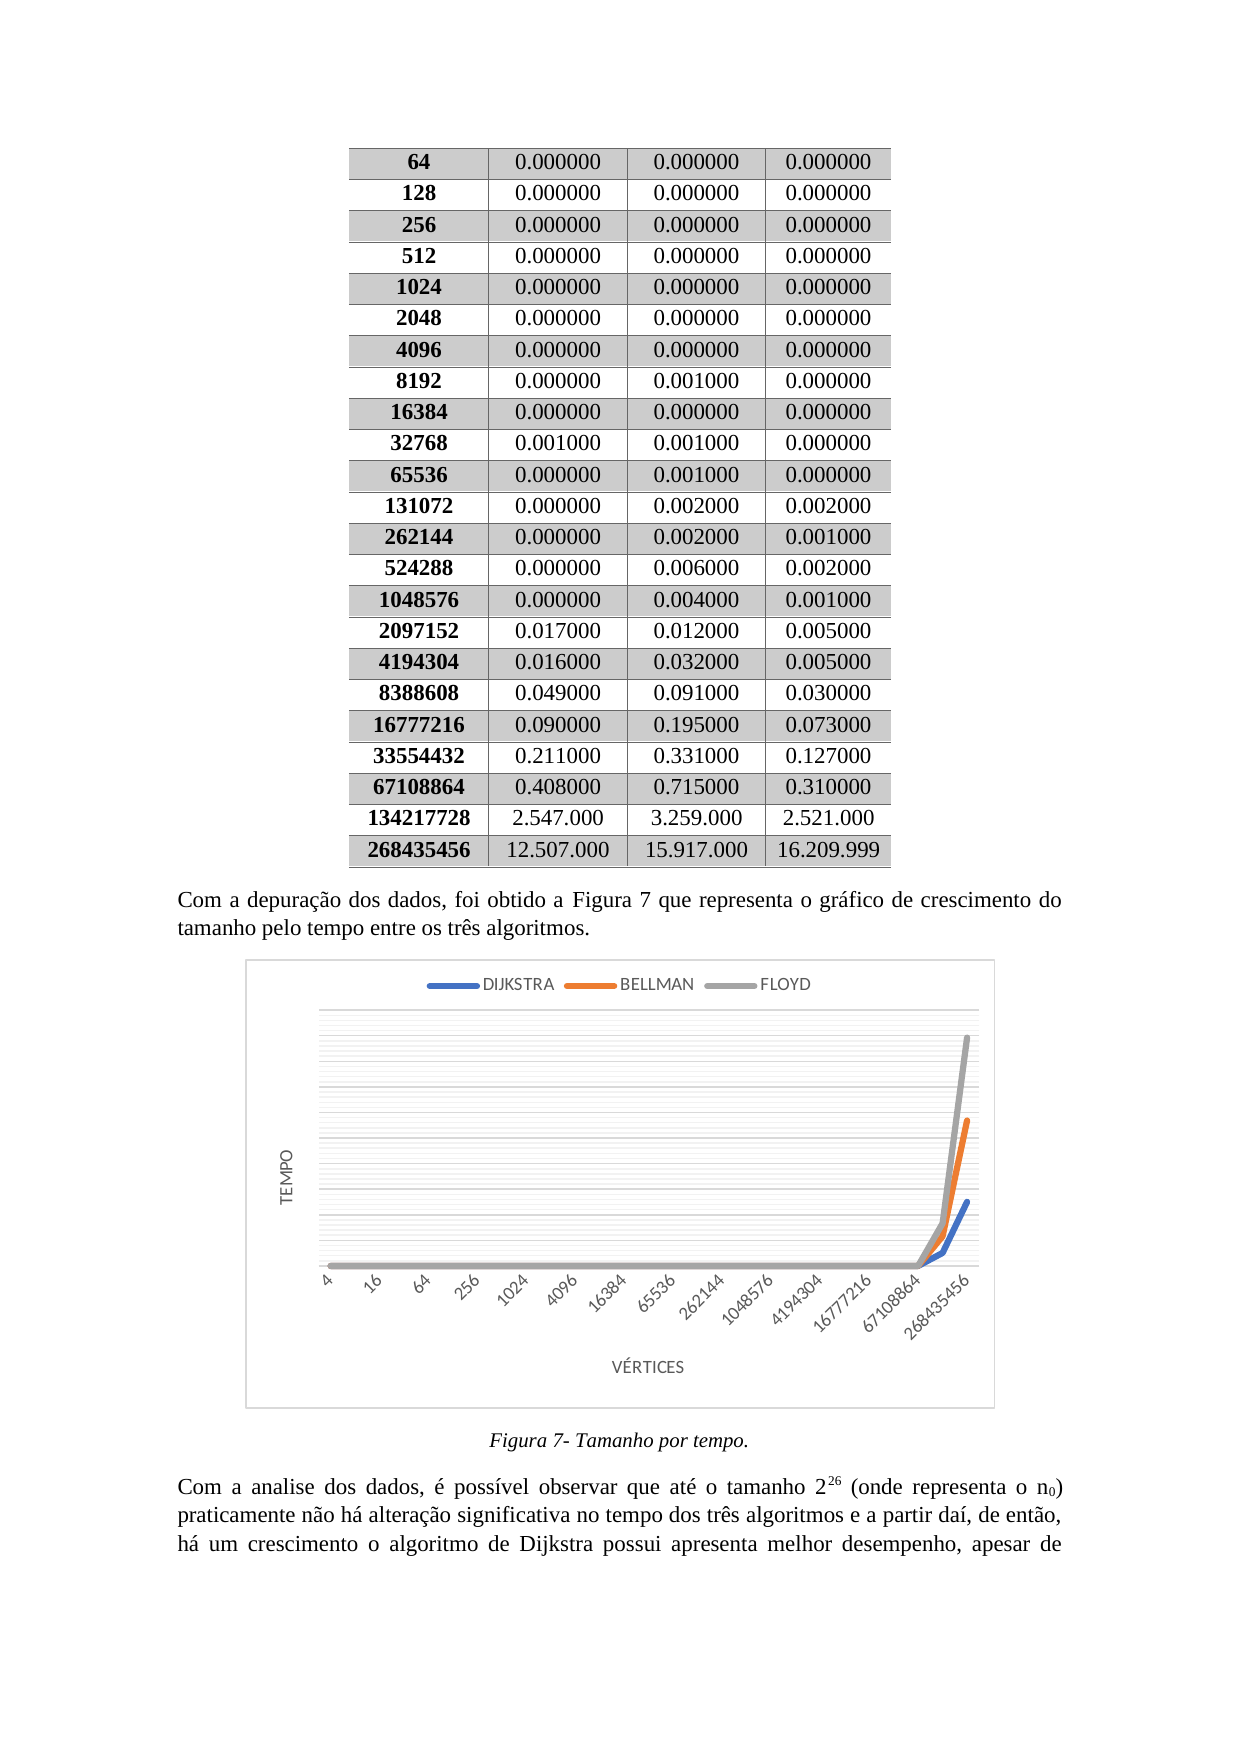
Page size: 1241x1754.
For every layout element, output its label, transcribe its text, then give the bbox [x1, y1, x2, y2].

table_cell 0.005000 [766, 618, 891, 648]
table_cell 16384 [349, 399, 488, 429]
table_cell 2.521.000 [766, 805, 891, 835]
table_cell 0.000000 [628, 336, 765, 366]
table_cell 0.016000 [489, 649, 627, 679]
table_cell 12.507.000 [489, 836, 627, 866]
table_cell 0.004000 [628, 586, 765, 616]
table_cell 4194304 [349, 649, 488, 679]
table_cell 0.001000 [628, 461, 765, 491]
table_cell 0.000000 [628, 399, 765, 429]
table_cell 0.091000 [628, 680, 765, 710]
table_cell 64 [349, 149, 488, 179]
table_cell 0.012000 [628, 618, 765, 648]
table_cell 0.002000 [628, 493, 765, 523]
table_cell 0.000000 [766, 368, 891, 398]
table_cell 0.000000 [628, 305, 765, 335]
table_cell 0.001000 [489, 430, 627, 460]
table_cell 0.000000 [489, 180, 627, 210]
table_cell 256 [349, 211, 488, 241]
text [177, 1473, 1063, 1556]
table_cell 0.000000 [628, 243, 765, 273]
table_cell 0.049000 [489, 680, 627, 710]
table_cell 0.001000 [628, 368, 765, 398]
table_cell 0.000000 [628, 149, 765, 179]
table_cell 0.000000 [766, 336, 891, 366]
table_cell 0.000000 [766, 399, 891, 429]
table_cell 0.000000 [766, 430, 891, 460]
table_cell 33554432 [349, 743, 488, 773]
table_cell 0.000000 [489, 555, 627, 585]
table_cell 4096 [349, 336, 488, 366]
table_cell 0.005000 [766, 649, 891, 679]
table_cell 0.073000 [766, 711, 891, 741]
table_cell 32768 [349, 430, 488, 460]
table_cell 0.000000 [489, 243, 627, 273]
text Com a depuração dos dados, foi obtido a Figura 7 que representa o gráfico de crescimento do tamanho pelo tempo entre os três algoritmos. [177, 886, 1063, 940]
table_cell 1024 [349, 274, 488, 304]
table_cell 0.000000 [766, 211, 891, 241]
table_cell 0.000000 [489, 149, 627, 179]
table_cell 0.000000 [766, 274, 891, 304]
table_cell 0.331000 [628, 743, 765, 773]
table_cell 0.001000 [628, 430, 765, 460]
table_cell 128 [349, 180, 488, 210]
table_cell 0.211000 [489, 743, 627, 773]
table_cell 0.715000 [628, 774, 765, 804]
table_cell 0.000000 [628, 180, 765, 210]
table_cell 65536 [349, 461, 488, 491]
table_cell 1048576 [349, 586, 488, 616]
table_cell 0.000000 [489, 368, 627, 398]
table_cell 0.032000 [628, 649, 765, 679]
table_cell 0.000000 [489, 211, 627, 241]
table_cell 0.090000 [489, 711, 627, 741]
table_cell 2097152 [349, 618, 488, 648]
table_cell 0.000000 [489, 586, 627, 616]
table_cell 0.127000 [766, 743, 891, 773]
table_cell 0.000000 [489, 493, 627, 523]
table_cell 0.000000 [766, 149, 891, 179]
table_cell 524288 [349, 555, 488, 585]
table_cell 0.006000 [628, 555, 765, 585]
table_cell 0.195000 [628, 711, 765, 741]
table_cell 0.310000 [766, 774, 891, 804]
table_cell 0.030000 [766, 680, 891, 710]
table_cell 0.000000 [766, 305, 891, 335]
table_cell 0.000000 [628, 211, 765, 241]
table_cell 67108864 [349, 774, 488, 804]
table_cell 2.547.000 [489, 805, 627, 835]
table_cell 262144 [349, 524, 488, 554]
table_cell 8388608 [349, 680, 488, 710]
table_cell 0.000000 [489, 524, 627, 554]
table_cell 15.917.000 [628, 836, 765, 866]
table_cell 134217728 [349, 805, 488, 835]
table_cell 131072 [349, 493, 488, 523]
table_cell 0.000000 [489, 274, 627, 304]
table_cell 0.000000 [489, 399, 627, 429]
table_cell 0.002000 [766, 555, 891, 585]
table_cell 268435456 [349, 836, 488, 866]
table_cell 0.001000 [766, 586, 891, 616]
table_cell 3.259.000 [628, 805, 765, 835]
table_cell 0.408000 [489, 774, 627, 804]
table_cell 512 [349, 243, 488, 273]
table_cell 0.002000 [628, 524, 765, 554]
table_cell 0.000000 [766, 243, 891, 273]
table_cell 2048 [349, 305, 488, 335]
table_cell 8192 [349, 368, 488, 398]
table_cell 0.002000 [766, 493, 891, 523]
table_cell 0.000000 [628, 274, 765, 304]
table_cell 0.000000 [766, 461, 891, 491]
table_cell 0.000000 [489, 461, 627, 491]
table_cell 0.001000 [766, 524, 891, 554]
table_cell 0.000000 [766, 180, 891, 210]
table_cell 0.000000 [489, 305, 627, 335]
table_cell 16777216 [349, 711, 488, 741]
table_cell 0.017000 [489, 618, 627, 648]
table_cell 16.209.999 [766, 836, 891, 866]
table_cell 0.000000 [489, 336, 627, 366]
